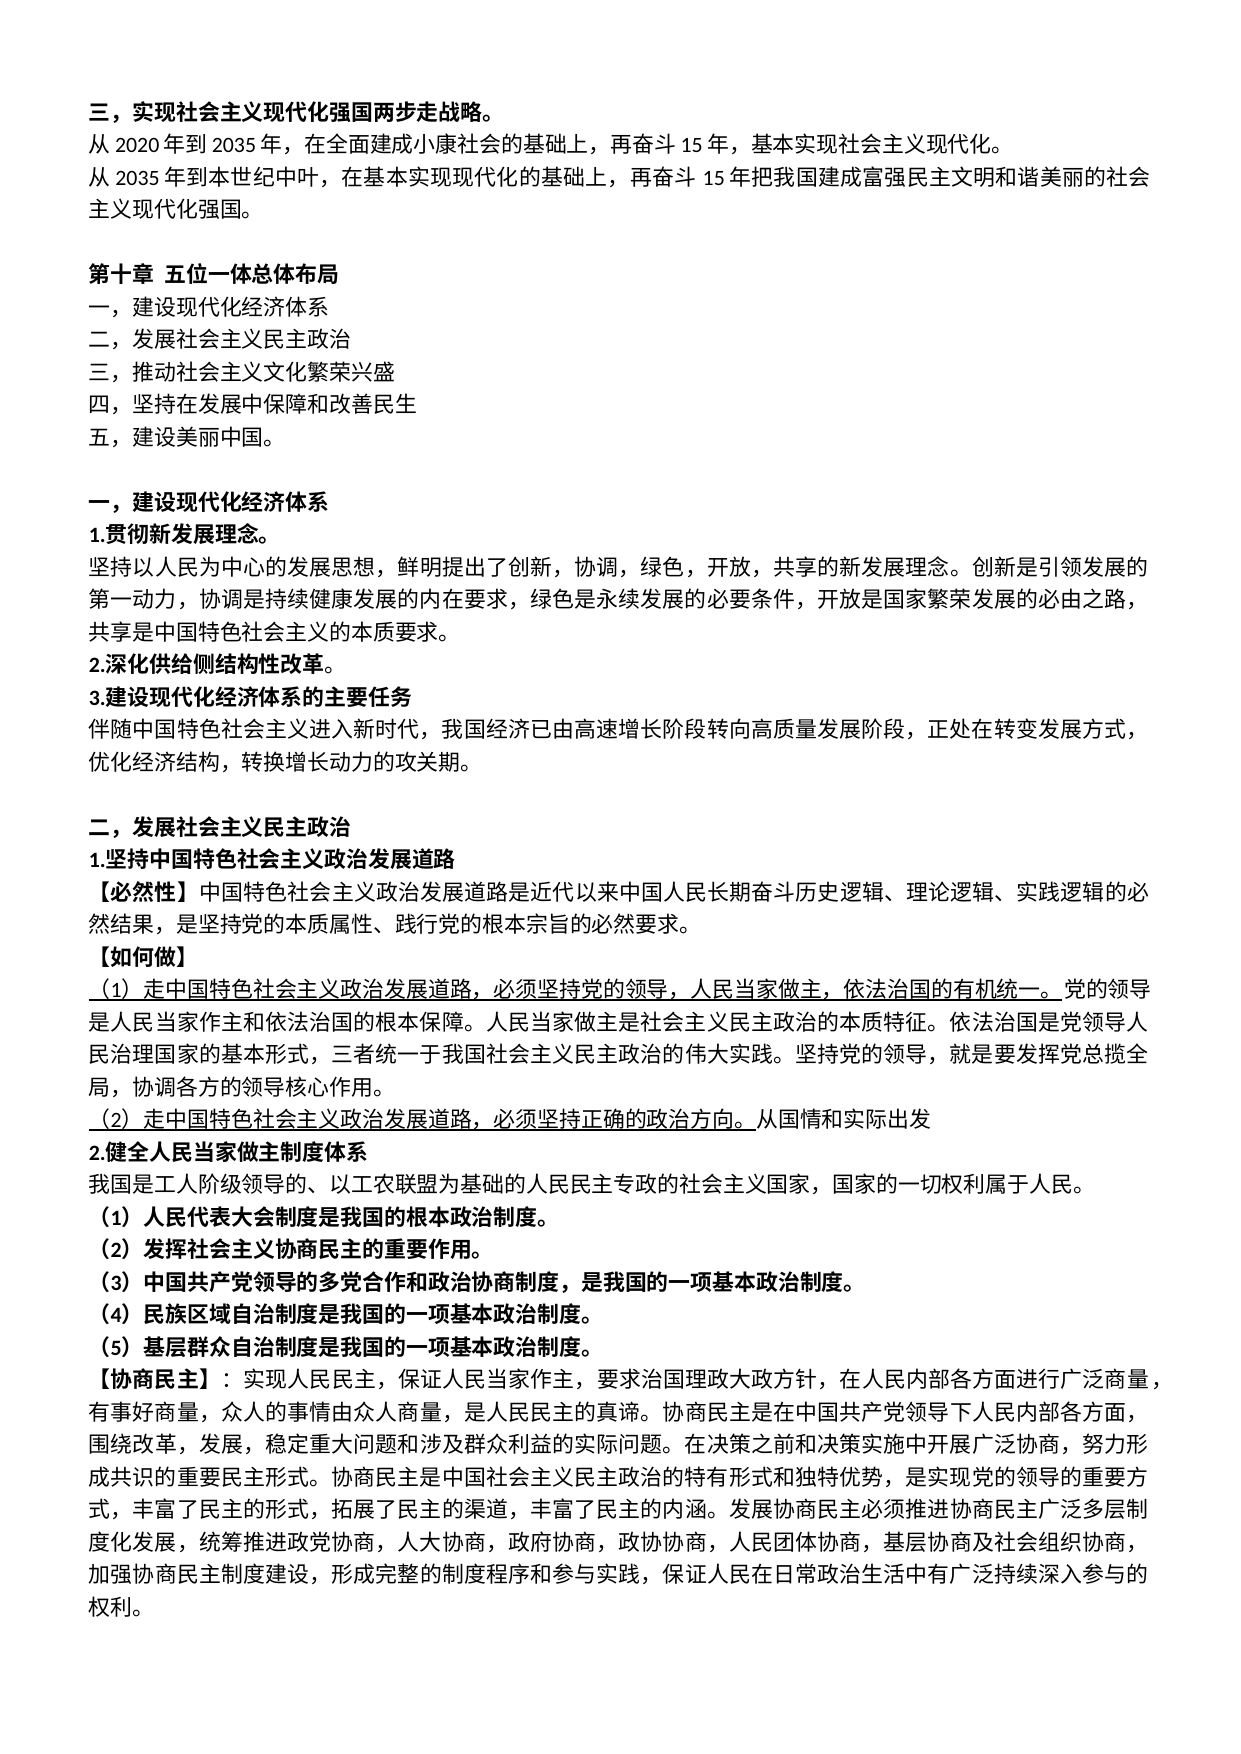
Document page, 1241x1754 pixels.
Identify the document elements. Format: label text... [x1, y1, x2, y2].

text 二，发展社会主义民主政治 [88, 809, 1152, 842]
text （2）发挥社会主义协商民主的重要作用。 [88, 1232, 1152, 1264]
text （3）中国共产党领导的多党合作和政治协商制度，是我国的一项基本政治制度。 [88, 1264, 1152, 1297]
text 【如何做】 [88, 939, 1152, 972]
text 从2020年到2035年，在全面建成小康社会的基础上，再奋斗15年，基本实现社会主义现代化。 [88, 127, 1152, 159]
text （2）走中国特色社会主义政治发展道路，必须坚持正确的政治方向。从国情和实际出发 [88, 1102, 1152, 1134]
text 坚持以人民为中心的发展思想，鲜明提出了创新，协调，绿色，开放，共享的新发展理念。创新是引领发展的第一动力，协调是持续健康发展的内在要求，绿色是永续发展的必要条件，开放是国家繁荣发展的必由之路，共享是中国特色社会主义的本质要求。 [88, 549, 1152, 647]
text （5）基层群众自治制度是我国的一项基本政治制度。 [88, 1329, 1152, 1362]
text 三，实现社会主义现代化强国两步走战略。 [88, 94, 1152, 127]
text 2.深化供给侧结构性改革。 [88, 647, 1152, 679]
text 2.健全人民当家做主制度体系 [88, 1134, 1152, 1167]
text （4）民族区域自治制度是我国的一项基本政治制度。 [88, 1297, 1152, 1329]
text 三，推动社会主义文化繁荣兴盛 [88, 354, 1152, 387]
text 从2035年到本世纪中叶，在基本实现现代化的基础上，再奋斗15年把我国建成富强民主文明和谐美丽的社会主义现代化强国。 [88, 159, 1152, 224]
text （1）人民代表大会制度是我国的根本政治制度。 [88, 1199, 1152, 1232]
text 四，坚持在发展中保障和改善民生 [88, 387, 1152, 419]
text 伴随中国特色社会主义进入新时代，我国经济已由高速增长阶段转向高质量发展阶段，正处在转变发展方式，优化经济结构，转换增长动力的攻关期。 [88, 712, 1152, 777]
text 【必然性】中国特色社会主义政治发展道路是近代以来中国人民长期奋斗历史逻辑、理论逻辑、实践逻辑的必然结果，是坚持党的本质属性、践行党的根本宗旨的必然要求。 [88, 874, 1152, 939]
list 五位一体总体布局 [88, 257, 1152, 289]
text 【协商民主】：实现人民民主，保证人民当家作主，要求治国理政大政方针，在人民内部各方面进行广泛商量，有事好商量，众人的事情由众人商量，是人民民主的真谛。协商民主是在中国共产党领导下人民内部各方面，围绕改革，发展，稳定重大问题和涉及群众利益的实际问题。在决策之前和决策实施中开展广泛协商，努力形成共识的重要民主形式。协商民主是中国社会主义民主政治的特有形式和独特优势，是实现党的领导的重要方式，丰富了民主的形式，拓展了民主的渠道，丰富了民主的内涵。发展协商民主必须推进协商民主广泛多层制度化发展，统筹推进政党协商，人大协商，政府协商，政协协商，人民团体协商，基层协商及社会组织协商，加强协商民主制度建设，形成完整的制度程序和参与实践，保证人民在日常政治生活中有广泛持续深入参与的权利。 [88, 1362, 1152, 1622]
text 1.坚持中国特色社会主义政治发展道路 [88, 842, 1152, 874]
text （1）走中国特色社会主义政治发展道路，必须坚持党的领导，人民当家做主，依法治国的有机统一。党的领导是人民当家作主和依法治国的根本保障。人民当家做主是社会主义民主政治的本质特征。依法治国是党领导人民治理国家的基本形式，三者统一于我国社会主义民主政治的伟大实践。坚持党的领导，就是要发挥党总揽全局，协调各方的领导核心作用。 [88, 972, 1152, 1102]
text 1.贯彻新发展理念。 [88, 517, 1152, 549]
text 3.建设现代化经济体系的主要任务 [88, 679, 1152, 712]
text 二，发展社会主义民主政治 [88, 322, 1152, 354]
text 我国是工人阶级领导的、以工农联盟为基础的人民民主专政的社会主义国家，国家的一切权利属于人民。 [88, 1167, 1152, 1199]
text 一，建设现代化经济体系 [88, 484, 1152, 517]
text 五，建设美丽中国。 [88, 419, 1152, 452]
text 一，建设现代化经济体系 [88, 289, 1152, 322]
